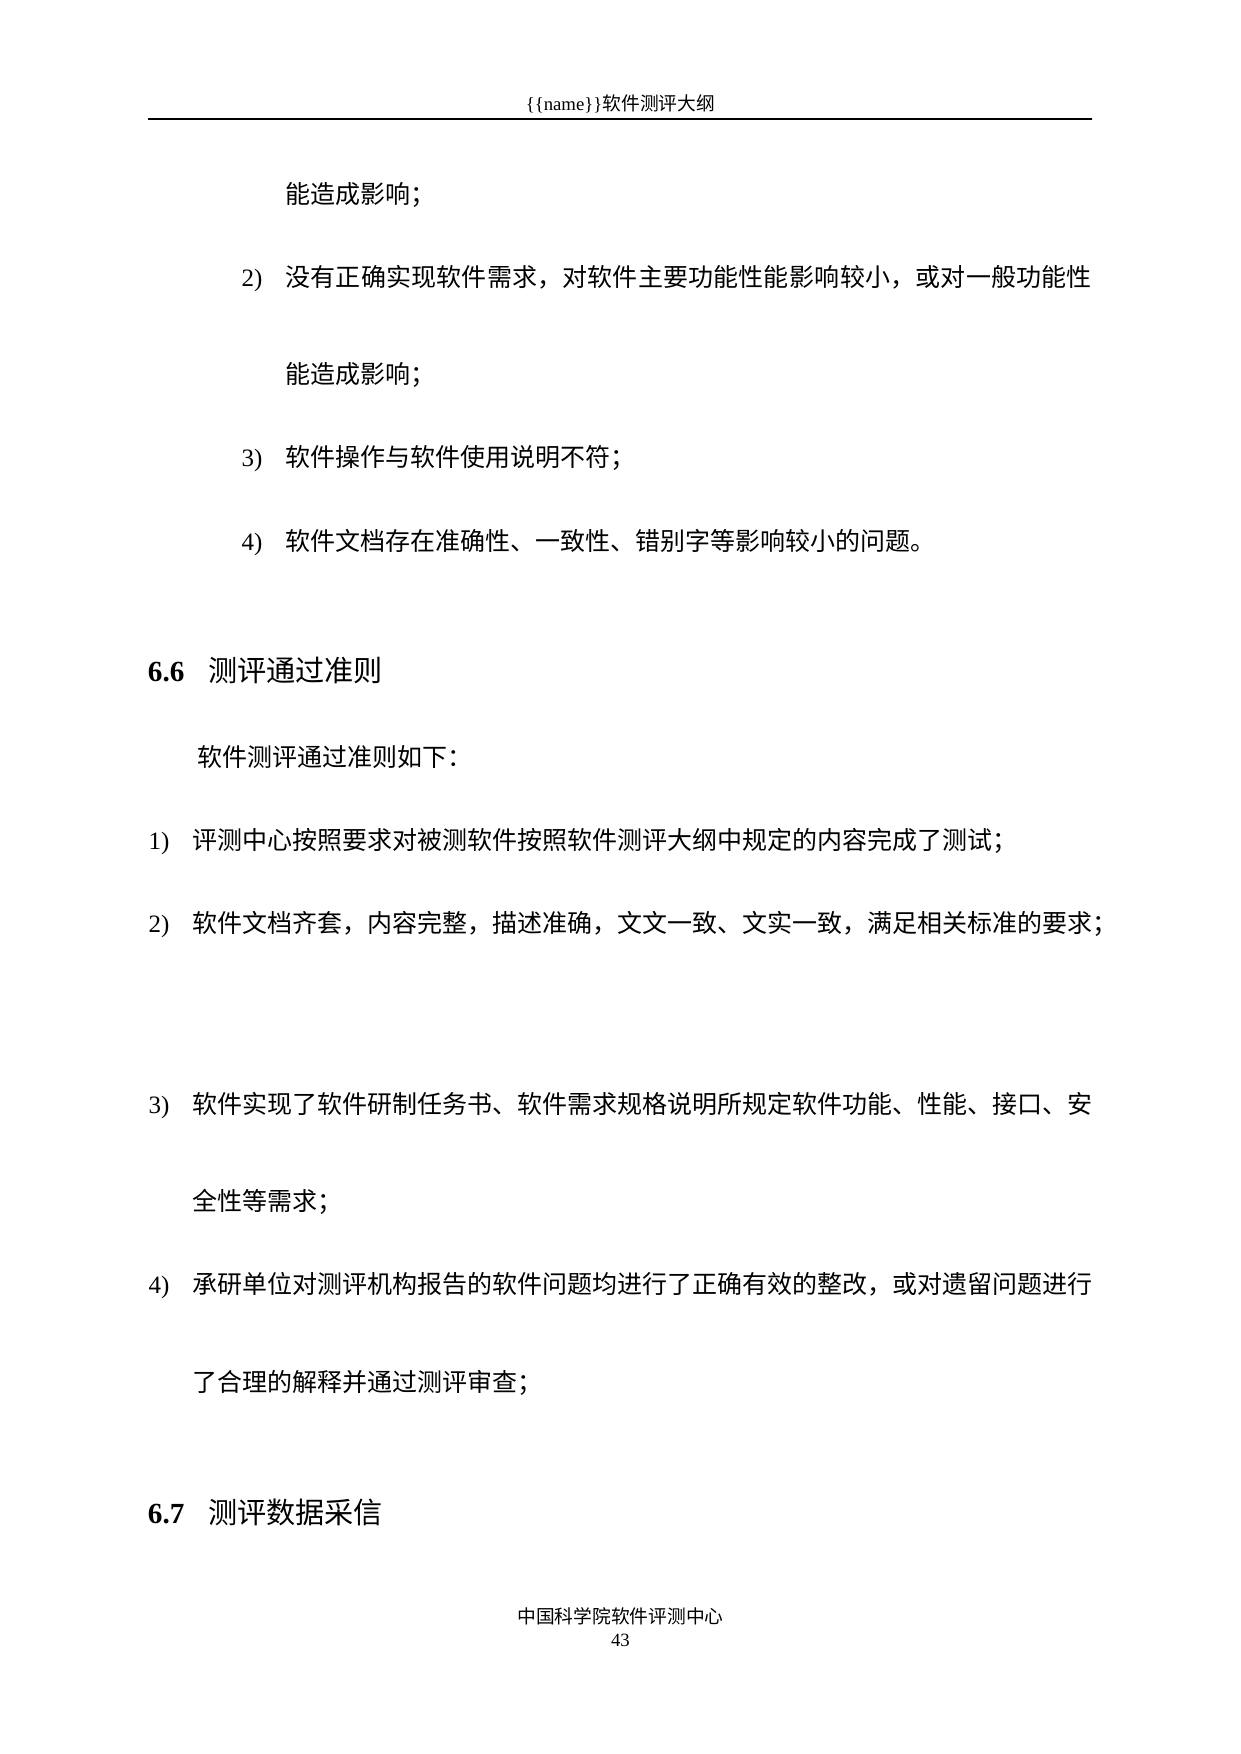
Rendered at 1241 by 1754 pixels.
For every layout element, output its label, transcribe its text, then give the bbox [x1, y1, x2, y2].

list 软件实现了软件研制任务书、软件需求规格说明所规定软件功能、性能、接口、安全性等需求； [148, 1070, 1092, 1232]
list 软件文档齐套，内容完整，描述准确，文文一致、文实一致，满足相关标准的要求； [148, 889, 1092, 1052]
subtitle 测评数据采信 [148, 1478, 1092, 1543]
list 评测中心按照要求对被测软件按照软件测评大纲中规定的内容完成了测试； [148, 806, 1092, 871]
list 软件文档存在准确性、一致性、错别字等影响较小的问题。 [241, 507, 1092, 572]
list 没有正确实现软件需求，对软件主要功能性能影响较小，或对一般功能性能造成影响； [241, 243, 1092, 405]
text 软件测评通过准则如下： [148, 723, 1092, 788]
list 承研单位对测评机构报告的软件问题均进行了正确有效的整改，或对遗留问题进行了合理的解释并通过测评审查； [148, 1250, 1092, 1413]
list 没有完整实现软件需求，对软件主要功能性能影响较小，或对一般功能性能造成影响； [241, 160, 1092, 225]
subtitle 测评通过准则 [148, 637, 1092, 702]
list 软件操作与软件使用说明不符； [241, 423, 1092, 488]
